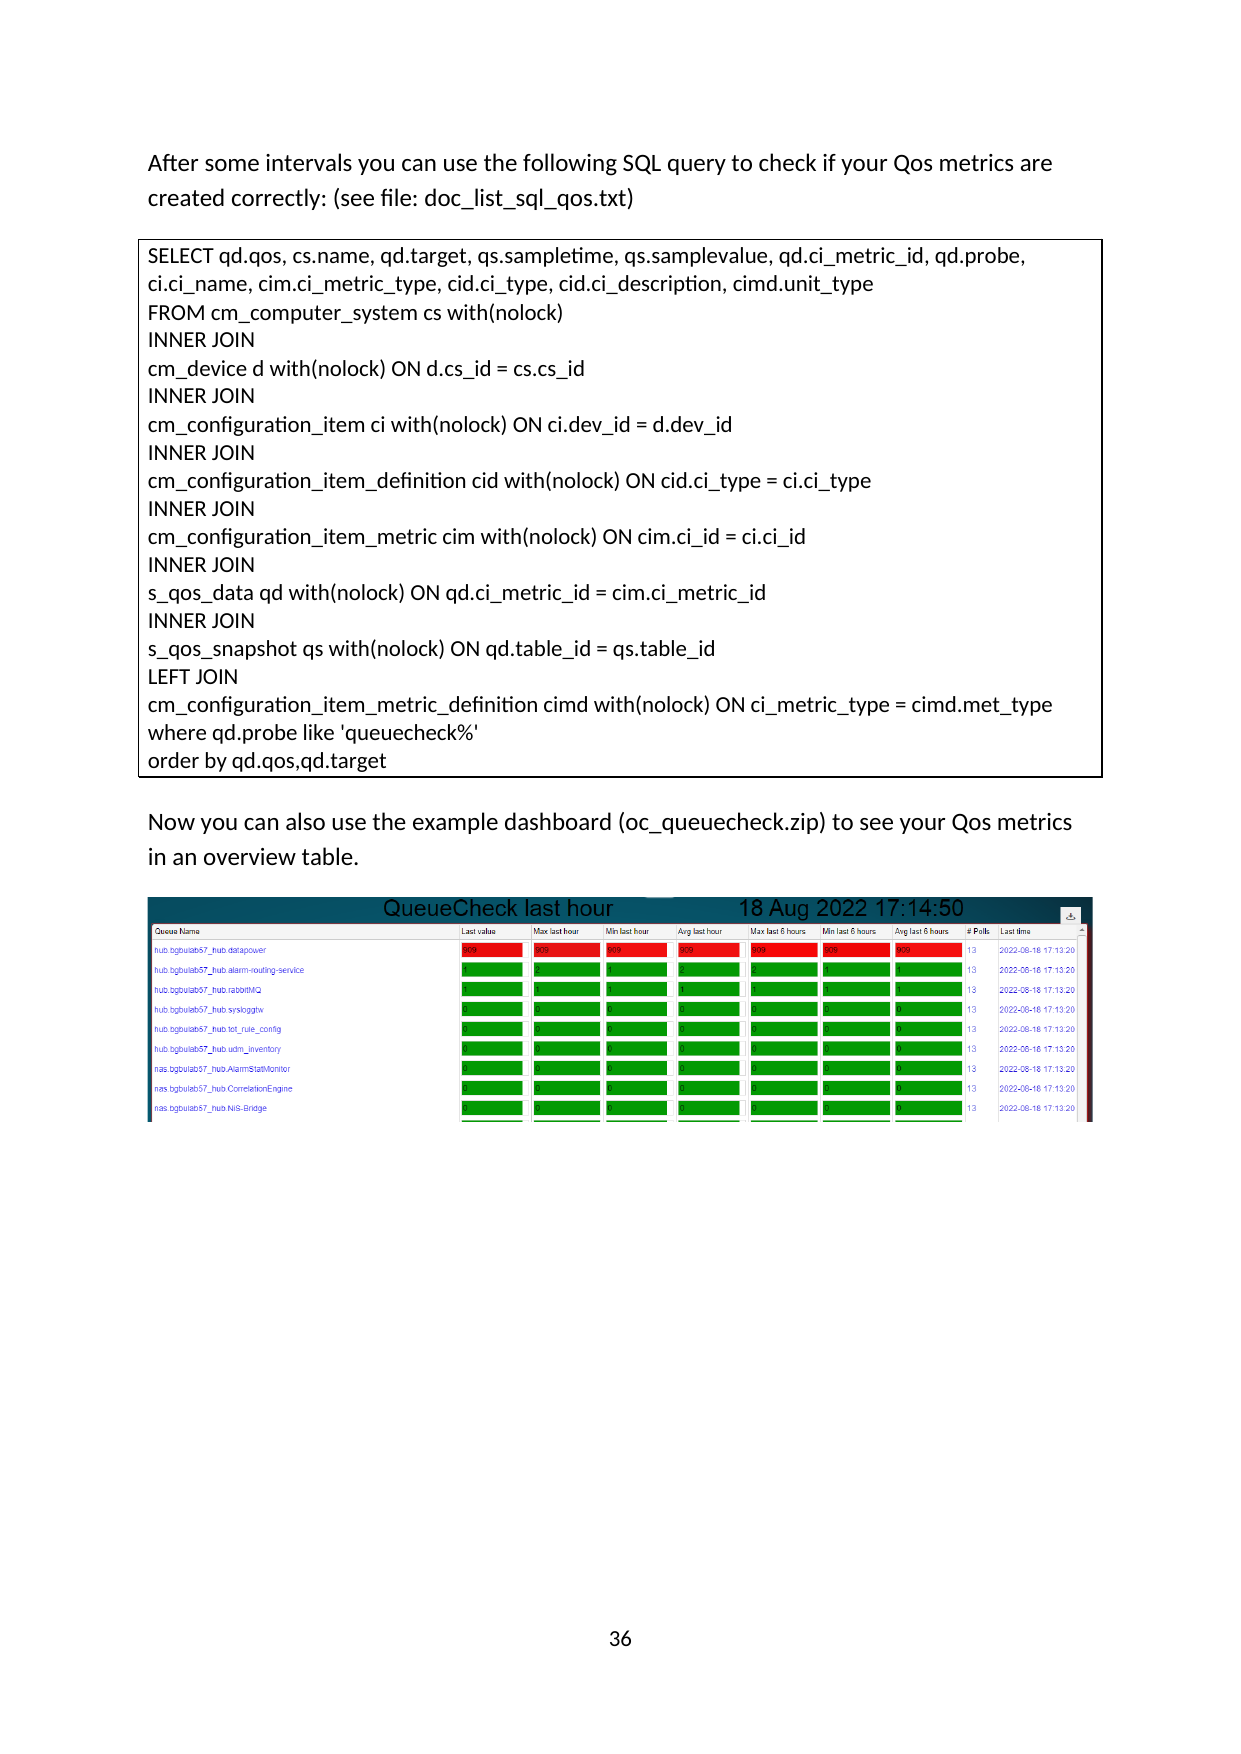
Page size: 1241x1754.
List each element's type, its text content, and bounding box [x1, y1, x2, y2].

text cm_configuration_item ci with(nolock) ON ci.dev_id = d.dev_id [148, 410, 1093, 438]
text cm_configuration_item_metric_definition cimd with(nolock) ON ci_metric_type = cimd.met_type [148, 690, 1093, 718]
text order by qd.qos,qd.target [139, 743, 1101, 776]
text LEFT JOIN [148, 662, 1093, 690]
text INNER JOIN [148, 606, 1093, 634]
text INNER JOIN [148, 494, 1093, 522]
picture [771, 907, 781, 912]
text INNER JOIN [148, 438, 1093, 466]
text INNER JOIN [148, 550, 1093, 578]
text cm_configuration_item_metric cim with(nolock) ON cim.ci_id = ci.ci_id [148, 522, 1093, 550]
text INNER JOIN [148, 382, 1093, 410]
text s_qos_snapshot qs with(nolock) ON qd.table_id = qs.table_id [148, 634, 1093, 662]
text After some intervals you can use the following SQL query to check if your Qos metrics are created correctly: (see file: doc_list_sql_qos.txt) [148, 148, 1093, 213]
text INNER JOIN [148, 326, 1093, 354]
picture [508, 900, 513, 915]
text SELECT qd.qos, cs.name, qd.target, qs.sampletime, qs.samplevalue, qd.ci_metric_id, qd.probe, ci.ci_name, cim.ci_metric_type, cid.ci_type, cid.ci_description, cimd.unit_type [139, 240, 1101, 298]
text Now you can also use the example dashboard (oc_queuecheck.zip) to see your Qos metrics in an overview table. [148, 806, 1093, 872]
picture [151, 897, 1093, 1122]
text FROM cm_computer_system cs with(nolock) [148, 298, 1093, 326]
text s_qos_data qd with(nolock) ON qd.ci_metric_id = cim.ci_metric_id [148, 578, 1093, 606]
text cm_configuration_item_definition cid with(nolock) ON cid.ci_type = ci.ci_type [148, 466, 1093, 494]
text cm_device d with(nolock) ON d.cs_id = cs.cs_id [148, 354, 1093, 382]
text where qd.probe like 'queuecheck%' [148, 718, 1093, 743]
